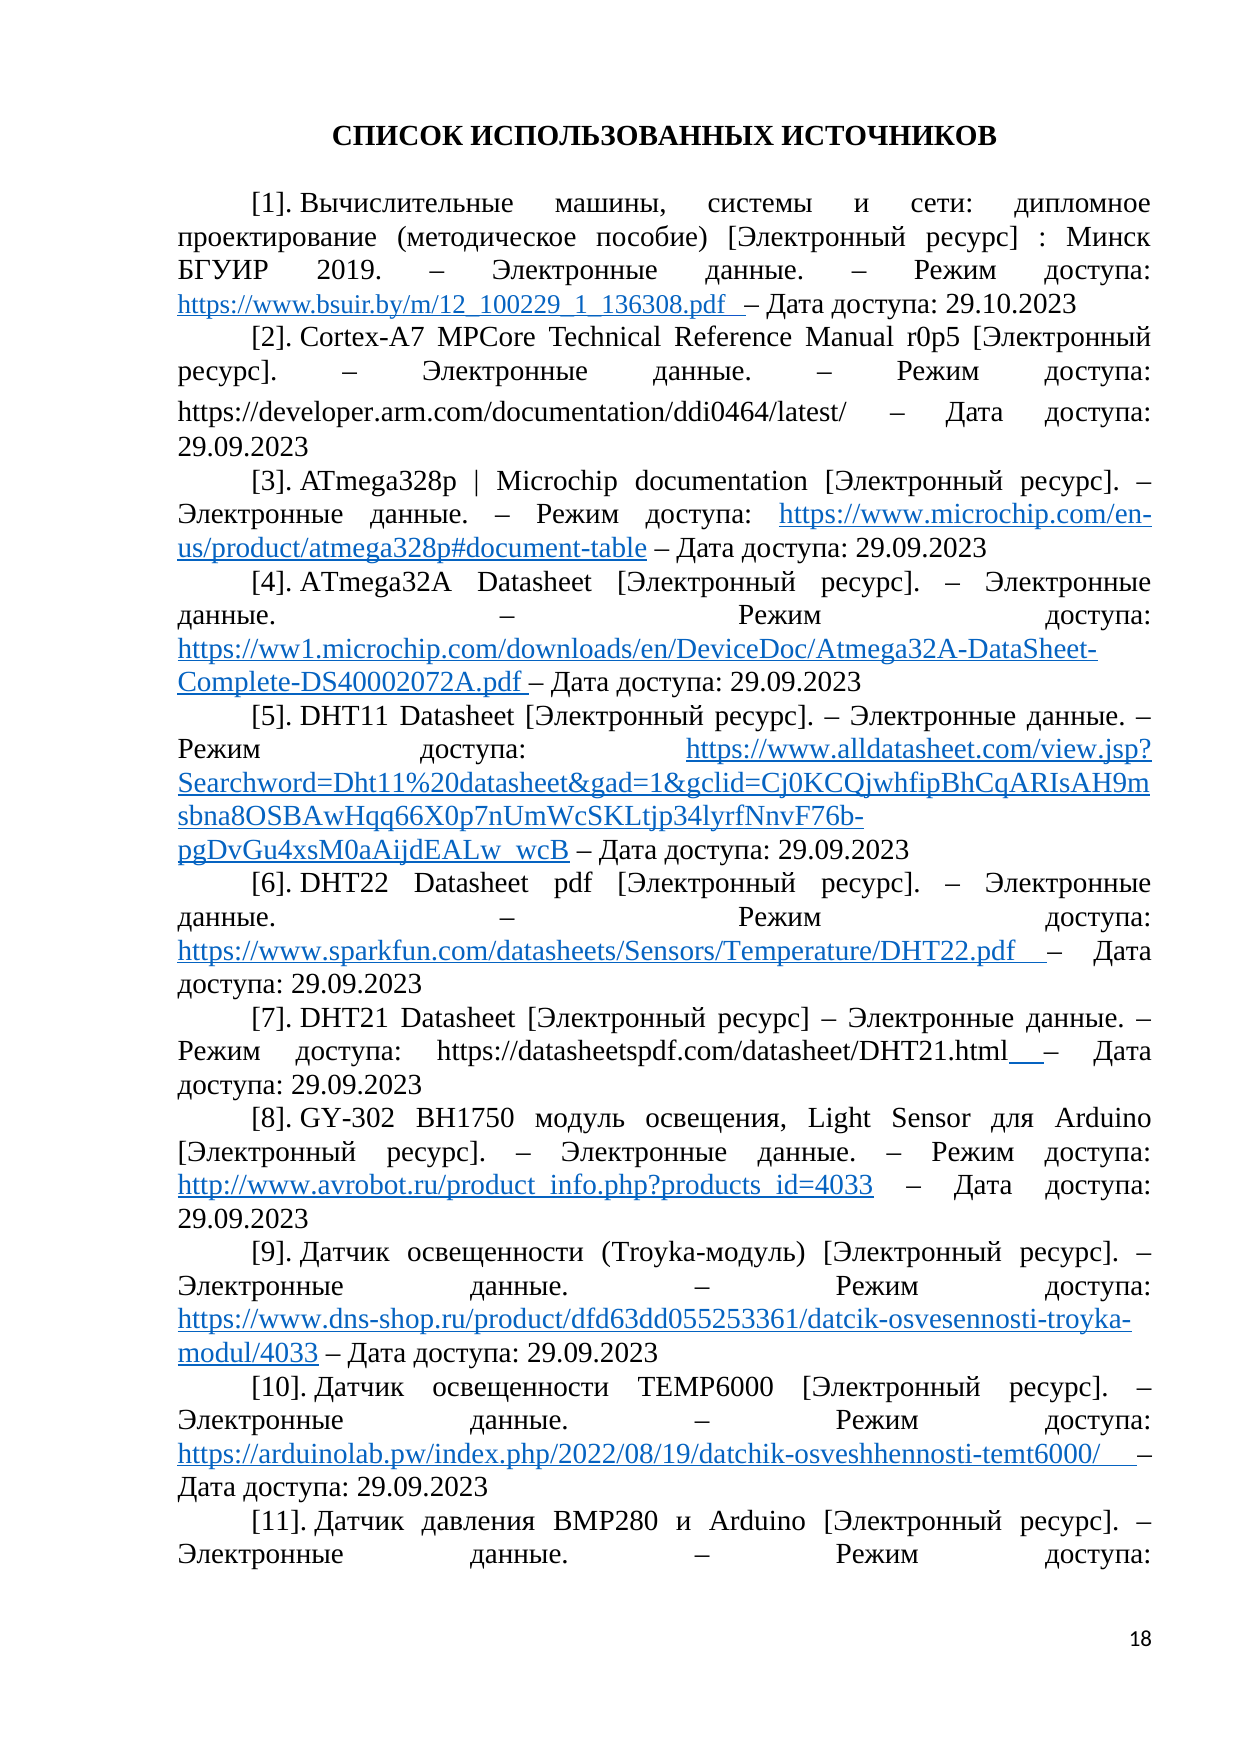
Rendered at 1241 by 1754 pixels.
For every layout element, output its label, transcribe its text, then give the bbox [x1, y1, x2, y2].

text [4]. ATmega32A Datasheet [Электронный ресурс]. – Электронные данные. – Режим доступа: https://ww1.microchip.com/downloads/en/DeviceDoc/Atmega32A-DataSheet-Complete-DS40002072A.pdf – Дата доступа: 29.09.2023 [177, 564, 1152, 698]
text [1]. Вычислительные машины, системы и сети: дипломное проектирование (методическое пособие) [Электронный ресурс] : Минск БГУИР 2019. – Электронные данные. – Режим доступа: https://www.bsuir.by/m/12_100229_1_136308.pdf – Дата доступа: 29.10.2023 [177, 185, 1152, 319]
text [6]. DHT22 Datasheet pdf [Электронный ресурс]. – Электронные данные. – Режим доступа: https://www.sparkfun.com/datasheets/Sensors/Temperature/DHT22.pdf – Дата доступа: 29.09.2023 [177, 866, 1152, 1000]
text [7]. DHT21 Datasheet [Электронный ресурс] – Электронные данные. – Режим доступа: https://datasheetspdf.com/datasheet/DHT21.html – Дата доступа: 29.09.2023 [177, 1000, 1152, 1100]
text [9]. Датчик освещенности (Troyka-модуль) [Электронный ресурс]. – Электронные данные. – Режим доступа: https://www.dns-shop.ru/product/dfd63dd055253361/datcik-osvesennosti-troyka-modul/4033 – Дата доступа: 29.09.2023 [177, 1234, 1152, 1369]
text [2]. Cortex-A7 MPCore Technical Reference Manual r0p5 [Электронный ресурс]. – Электронные данные. – Режим доступа: https://developer.arm.com/documentation/ddi0464/latest/ – Дата доступа: 29.09.2023 [177, 319, 1152, 463]
text [3]. ATmega328p | Microchip documentation [Электронный ресурс]. – Электронные данные. – Режим доступа: https://www.microchip.com/en-us/product/atmega328p#document-table – Дата доступа: 29.09.2023 [177, 463, 1152, 564]
subtitle СПИСОК ИСПОЛЬЗОВАННЫХ ИСТОЧНИКОВ [177, 118, 1152, 152]
text [8]. GY-302 BH1750 модуль освещения, Light Sensor для Arduino [Электронный ресурс]. – Электронные данные. – Режим доступа: http://www.avrobot.ru/product_info.php?products_id=4033 – Дата доступа: 29.09.2023 [177, 1100, 1152, 1234]
text [5]. DHT11 Datasheet [Электронный ресурс]. – Электронные данные. – Режим доступа: https://www.alldatasheet.com/view.jsp?Searchword=Dht11%20datasheet&gad=1&gclid=Cj0KCQjwhfipBhCqARIsAH9msbna8OSBAwHqq66X0p7nUmWcSKLtjp34lyrfNnvF76b-pgDvGu4xsM0aAijdEALw_wcB – Дата доступа: 29.09.2023 [177, 698, 1152, 866]
text [10]. Датчик освещенности TEMP6000 [Электронный ресурс]. – Электронные данные. – Режим доступа: https://arduinolab.pw/index.php/2022/08/19/datchik-osveshhennosti-temt6000/ – Дата доступа: 29.09.2023 [177, 1369, 1152, 1503]
